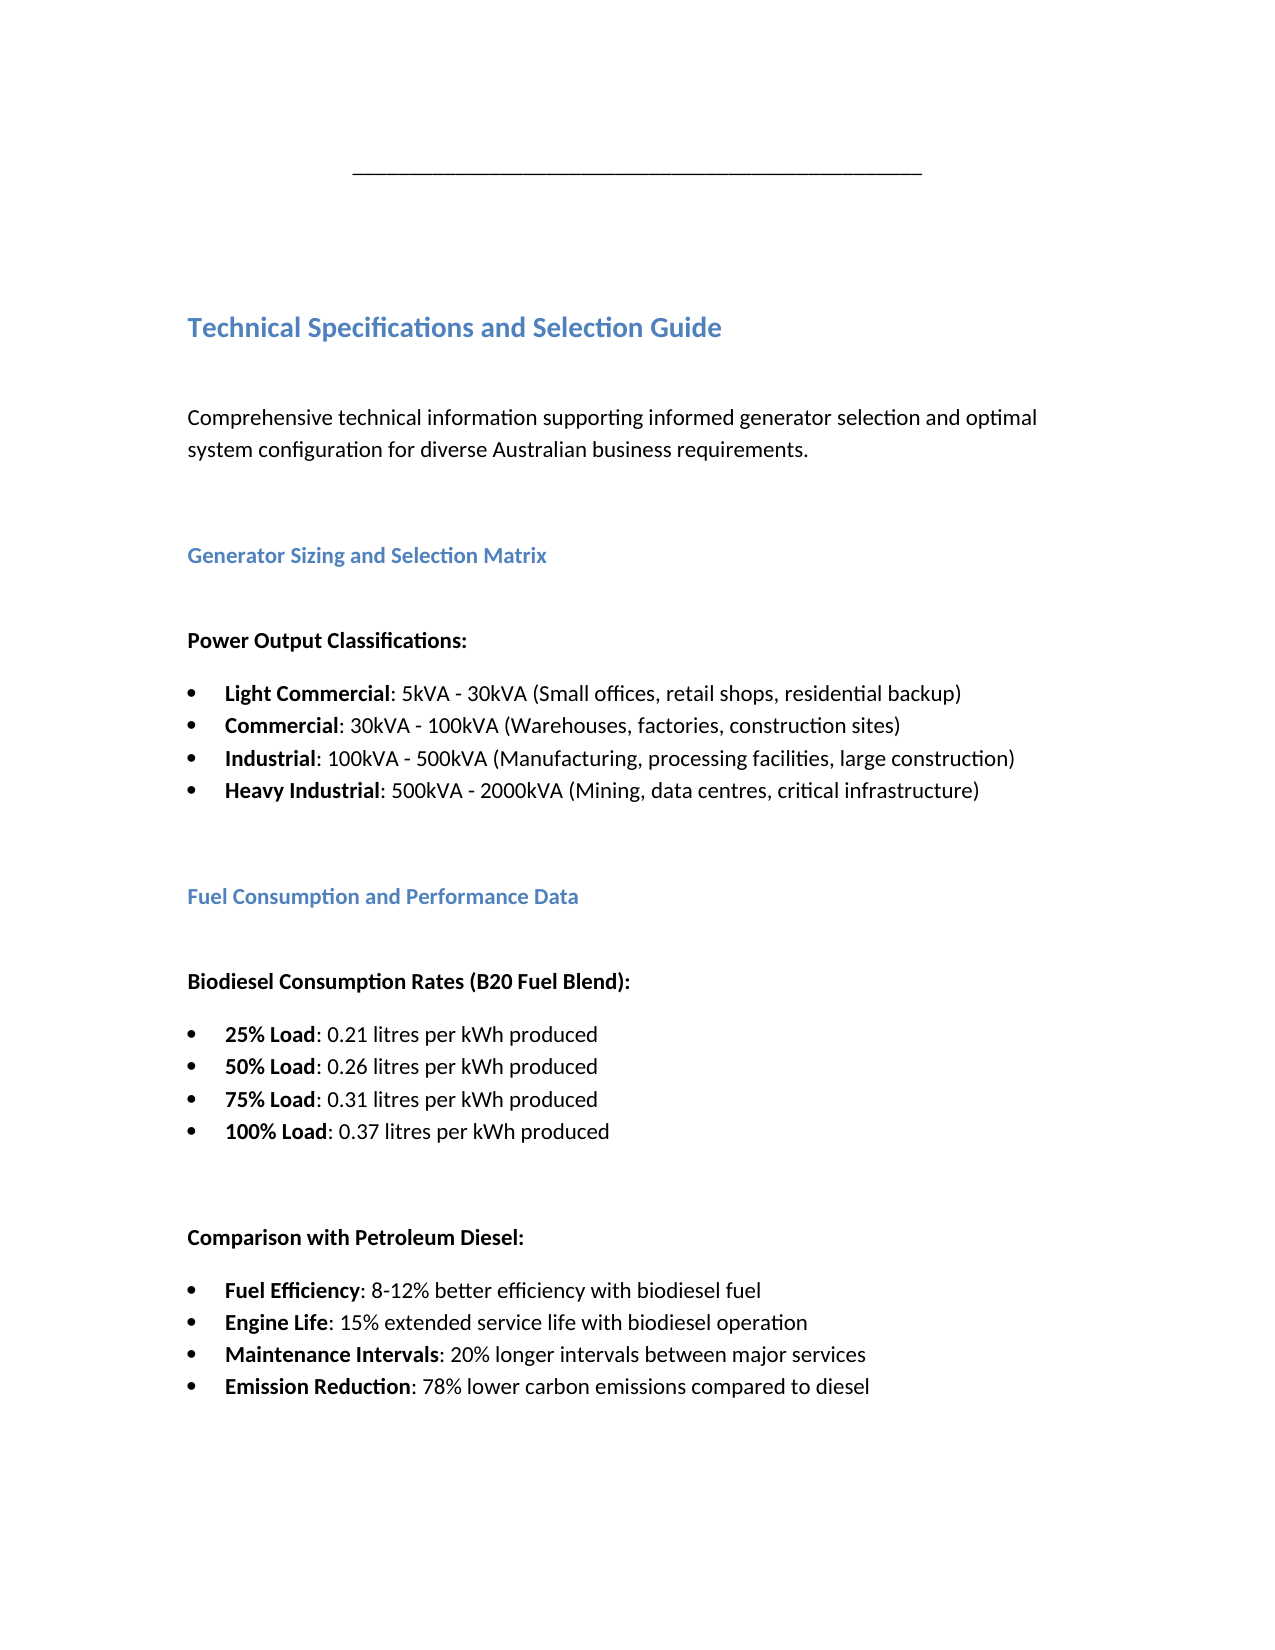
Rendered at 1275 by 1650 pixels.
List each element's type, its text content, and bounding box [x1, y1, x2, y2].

list Heavy Industrial: 500kVA - 2000kVA (Mining, data centres, critical infrastructure) [187, 776, 1087, 804]
list 100% Load: 0.37 litres per kWh produced [187, 1117, 1087, 1145]
list Light Commercial: 5kVA - 30kVA (Small offices, retail shops, residential backup) [187, 679, 1087, 707]
text __________________________________________________ [187, 150, 1087, 178]
list Industrial: 100kVA - 500kVA (Manufacturing, processing facilities, large construction) [187, 744, 1087, 772]
text Biodiesel Consumption Rates (B20 Fuel Blend): [187, 967, 1087, 995]
subtitle Fuel Consumption and Performance Data [187, 882, 1087, 910]
text Comparison with Petroleum Diesel: [187, 1223, 1087, 1251]
subtitle Generator Sizing and Selection Matrix [187, 541, 1087, 569]
list 75% Load: 0.31 litres per kWh produced [187, 1085, 1087, 1113]
subtitle Technical Specifications and Selection Guide [187, 309, 1087, 345]
list Commercial: 30kVA - 100kVA (Warehouses, factories, construction sites) [187, 712, 1087, 740]
list 50% Load: 0.26 litres per kWh produced [187, 1052, 1087, 1081]
list Fuel Efficiency: 8-12% better efficiency with biodiesel fuel [187, 1276, 1087, 1304]
list 25% Load: 0.21 litres per kWh produced [187, 1020, 1087, 1048]
text Power Output Classifications: [187, 626, 1087, 654]
list Emission Reduction: 78% lower carbon emissions compared to diesel [187, 1372, 1087, 1401]
list Maintenance Intervals: 20% longer intervals between major services [187, 1340, 1087, 1368]
text Comprehensive technical information supporting informed generator selection and optimal system configuration for diverse Australian business requirements. [187, 403, 1087, 463]
list Engine Life: 15% extended service life with biodiesel operation [187, 1308, 1087, 1336]
